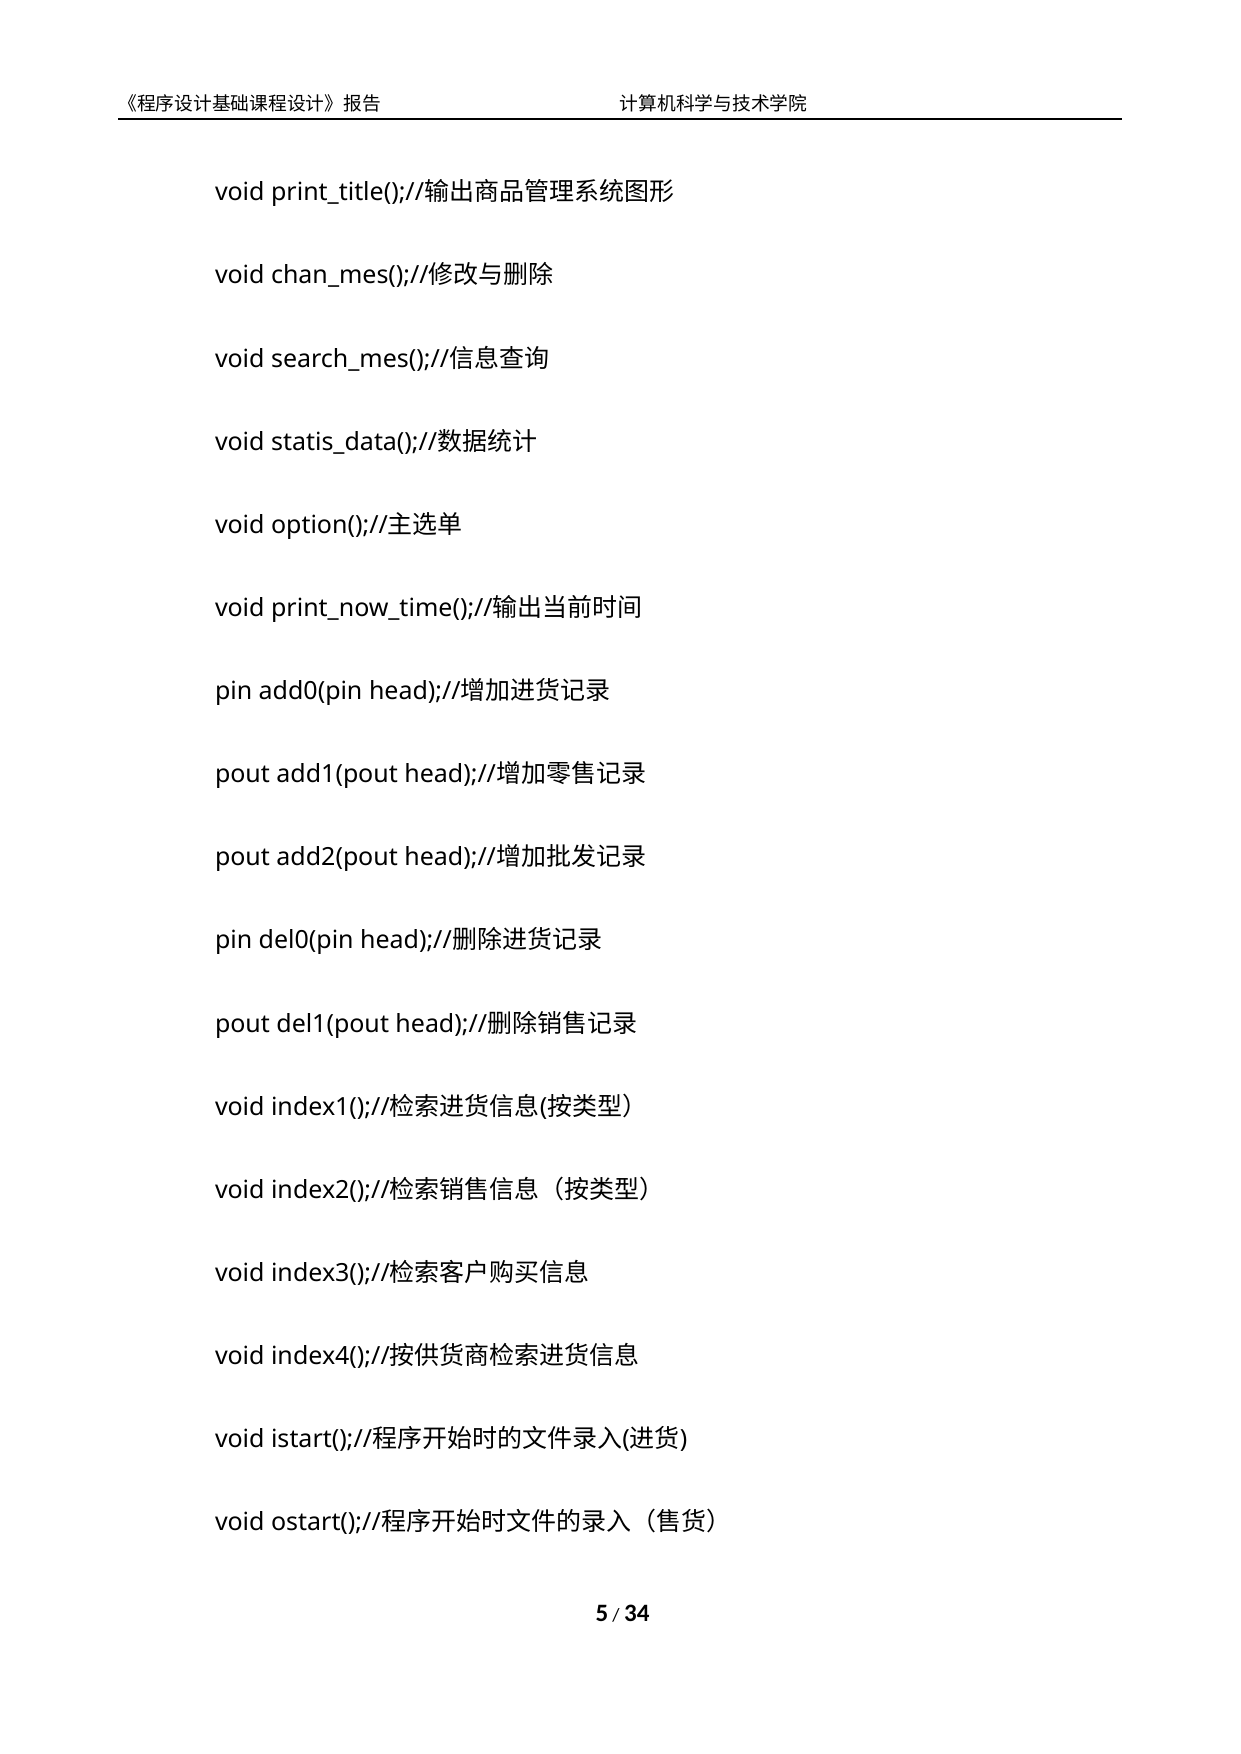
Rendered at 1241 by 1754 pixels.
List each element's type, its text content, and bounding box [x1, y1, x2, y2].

text void option();//主选单 [215, 490, 1122, 555]
text void index4();//按供货商检索进货信息 [215, 1321, 1122, 1386]
text void index2();//检索销售信息（按类型） [215, 1155, 1122, 1220]
text void print_now_time();//输出当前时间 [215, 573, 1122, 638]
text void index3();//检索客户购买信息 [215, 1238, 1122, 1303]
text void print_title();//输出商品管理系统图形 [215, 157, 1122, 222]
text pout del1(pout head);//删除销售记录 [215, 989, 1122, 1054]
text void search_mes();//信息查询 [215, 324, 1122, 389]
text void ostart();//程序开始时文件的录入（售货） [215, 1487, 1122, 1552]
text pout add2(pout head);//增加批发记录 [215, 822, 1122, 887]
text pout add1(pout head);//增加零售记录 [215, 739, 1122, 804]
text void chan_mes();//修改与删除 [215, 241, 1122, 306]
text void statis_data();//数据统计 [215, 407, 1122, 472]
text pin del0(pin head);//删除进货记录 [215, 906, 1122, 971]
text pin add0(pin head);//增加进货记录 [215, 656, 1122, 721]
text void istart();//程序开始时的文件录入(进货) [215, 1404, 1122, 1469]
text void index1();//检索进货信息(按类型） [215, 1072, 1122, 1137]
